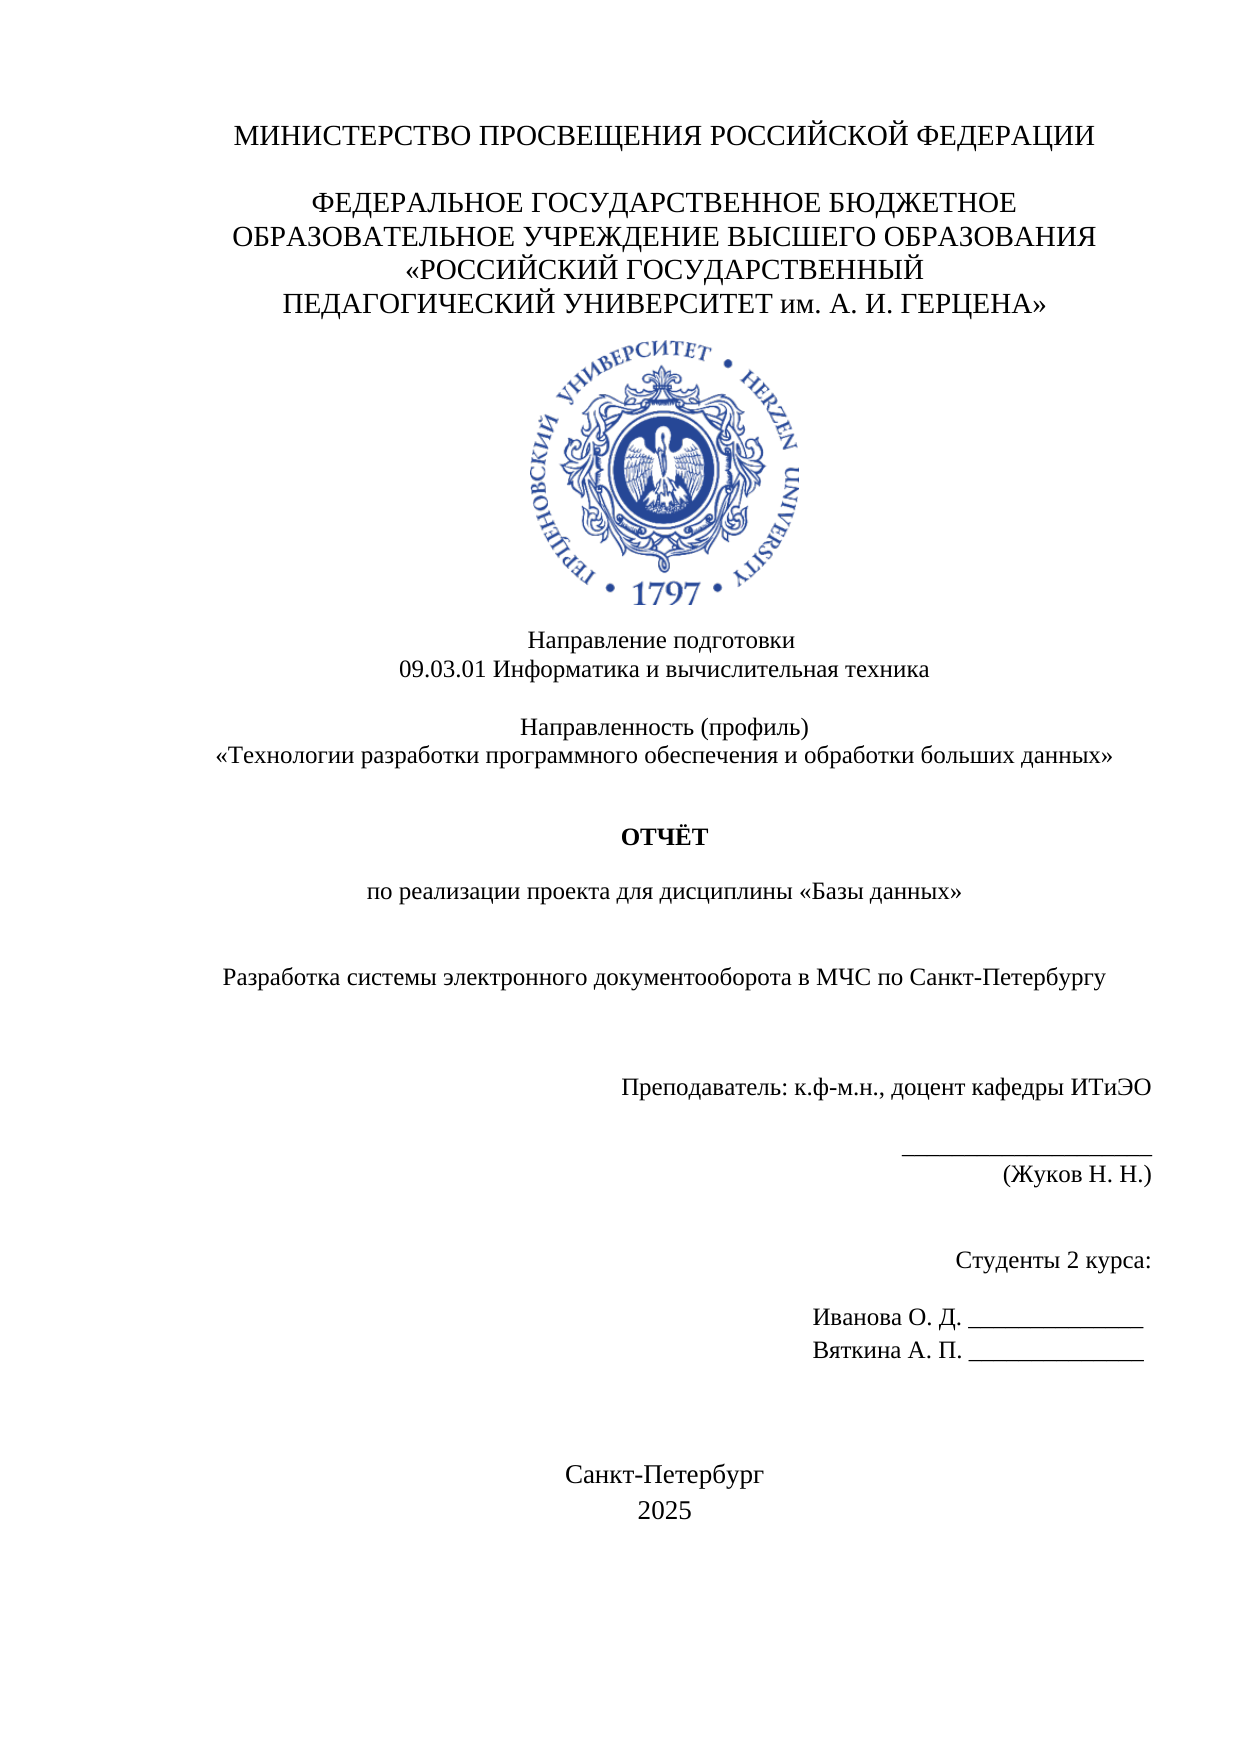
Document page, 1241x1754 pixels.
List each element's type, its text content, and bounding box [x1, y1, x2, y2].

text Вяткина А. П. ______________ [177, 1335, 1152, 1364]
text «РОССИЙСКИЙ ГОСУДАРСТВЕННЫЙ [177, 252, 1152, 286]
text Санкт-Петербург 2025 [177, 1458, 1152, 1525]
text МИНИСТЕРСТВО ПРОСВЕЩЕНИЯ РОССИЙСКОЙ ФЕДЕРАЦИИ [177, 118, 1152, 152]
text ПЕДАГОГИЧЕСКИЙ УНИВЕРСИТЕТ им. А. И. ГЕРЦЕНА» [177, 286, 1152, 319]
text по реализации проекта для дисциплины «Базы данных» [177, 876, 1152, 937]
text Иванова О. Д. ______________ [177, 1302, 1152, 1331]
text ФЕДЕРАЛЬНОЕ ГОСУДАРСТВЕННОЕ БЮДЖЕТНОЕ ОБРАЗОВАТЕЛЬНОЕ УЧРЕЖДЕНИЕ ВЫСШЕГО ОБРАЗОВАНИЯ [177, 185, 1152, 252]
text «Технологии разработки программного обеспечения и обработки больших данных» [177, 740, 1152, 769]
picture [530, 340, 799, 605]
text Преподаватель: к.ф-м.н., доцент кафедры ИТиЭО [177, 1072, 1152, 1101]
text Направленность (профиль) [177, 712, 1152, 740]
text Разработка системы электронного документооборота в МЧС по Санкт-Петербургу [177, 962, 1152, 991]
text (Жуков Н. Н.) [177, 1159, 1152, 1187]
text Направление подготовки 09.03.01 Информатика и вычислительная техника [177, 625, 1152, 683]
text ОТЧЁТ [177, 822, 1152, 851]
text Студенты 2 курса: [177, 1245, 1152, 1274]
text ____________________ [177, 1130, 1152, 1159]
